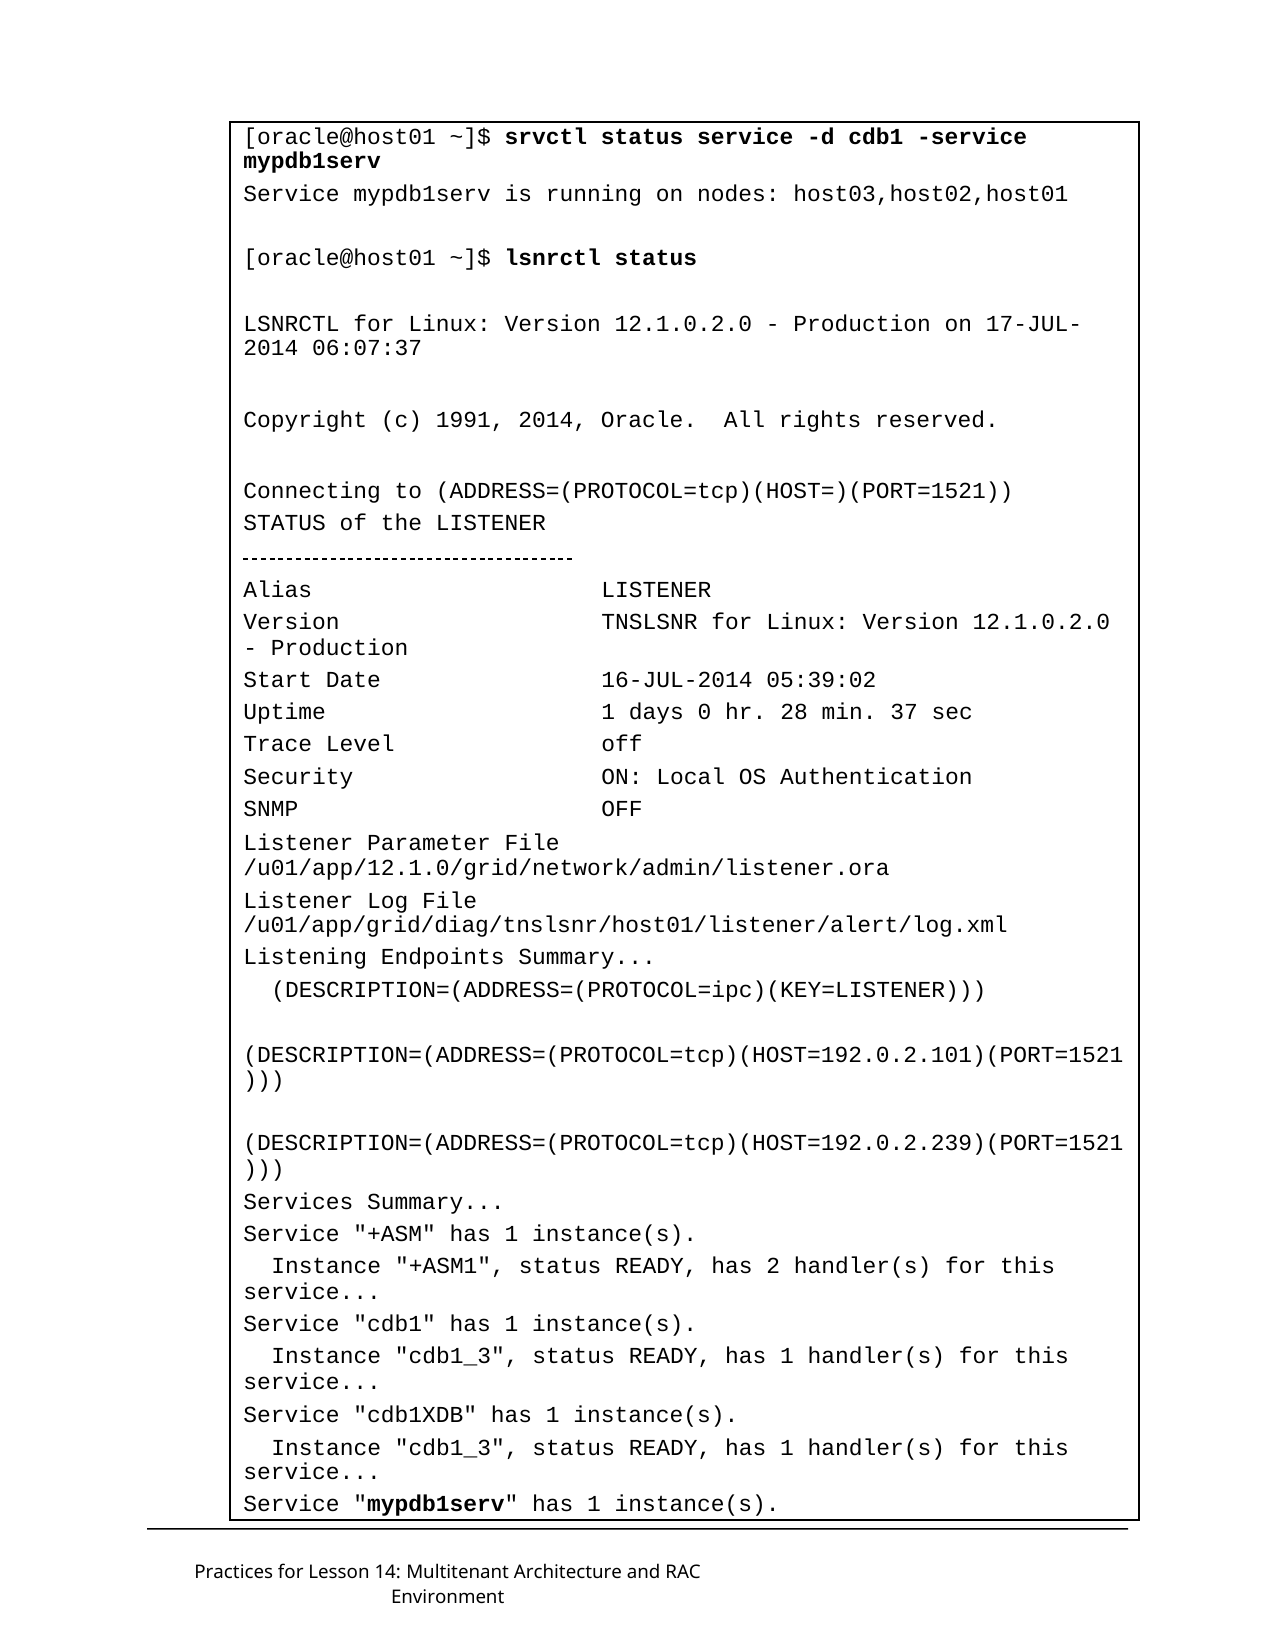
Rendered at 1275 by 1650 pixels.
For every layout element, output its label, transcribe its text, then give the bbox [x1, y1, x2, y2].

table_header [oracle@host01 ~]$ srvctl status service -d cdb1 -service mypdb1serv Service mypdb1serv is running on nodes: host03,host02,host01 [oracle@host01 ~]$ lsnrctl status LSNRCTL for Linux: Version 12.1.0.2.0 - Production on 17-JUL- 2014 06:07:37 Copyright (c) 1991, 2014, Oracle. All rights reserved. Connecting to (ADDRESS=(PROTOCOL=tcp)(HOST=)(PORT=1521)) STATUS of the LISTENER Alias LISTENER Version TNSLSNR for Linux: Version 12.1.0.2.0 - Production Start Date 16-JUL-2014 05:39:02 Uptime 1 days 0 hr. 28 min. 37 sec Trace Level off Security ON: Local OS Authentication SNMP OFF Listener Parameter File /u01/app/12.1.0/grid/network/admin/listener.ora Listener Log File /u01/app/grid/diag/tnslsnr/host01/listener/alert/log.xml Listening Endpoints Summary... (DESCRIPTION=(ADDRESS=(PROTOCOL=ipc)(KEY=LISTENER))) (DESCRIPTION=(ADDRESS=(PROTOCOL=tcp)(HOST=192.0.2.101)(PORT=1521 ))) (DESCRIPTION=(ADDRESS=(PROTOCOL=tcp)(HOST=192.0.2.239)(PORT=1521 ))) Services Summary... Service "+ASM" has 1 instance(s). Instance "+ASM1", status READY, has 2 handler(s) for this service... Service "cdb1" has 1 instance(s). Instance "cdb1_3", status READY, has 1 handler(s) for this service... Service "cdb1XDB" has 1 instance(s). Instance "cdb1_3", status READY, has 1 handler(s) for this service... Service "mypdb1serv" has 1 instance(s). [231, 123, 1138, 1518]
text Practices for Lesson 14: Multitenant Architecture and RAC Environment [148, 1558, 746, 1609]
